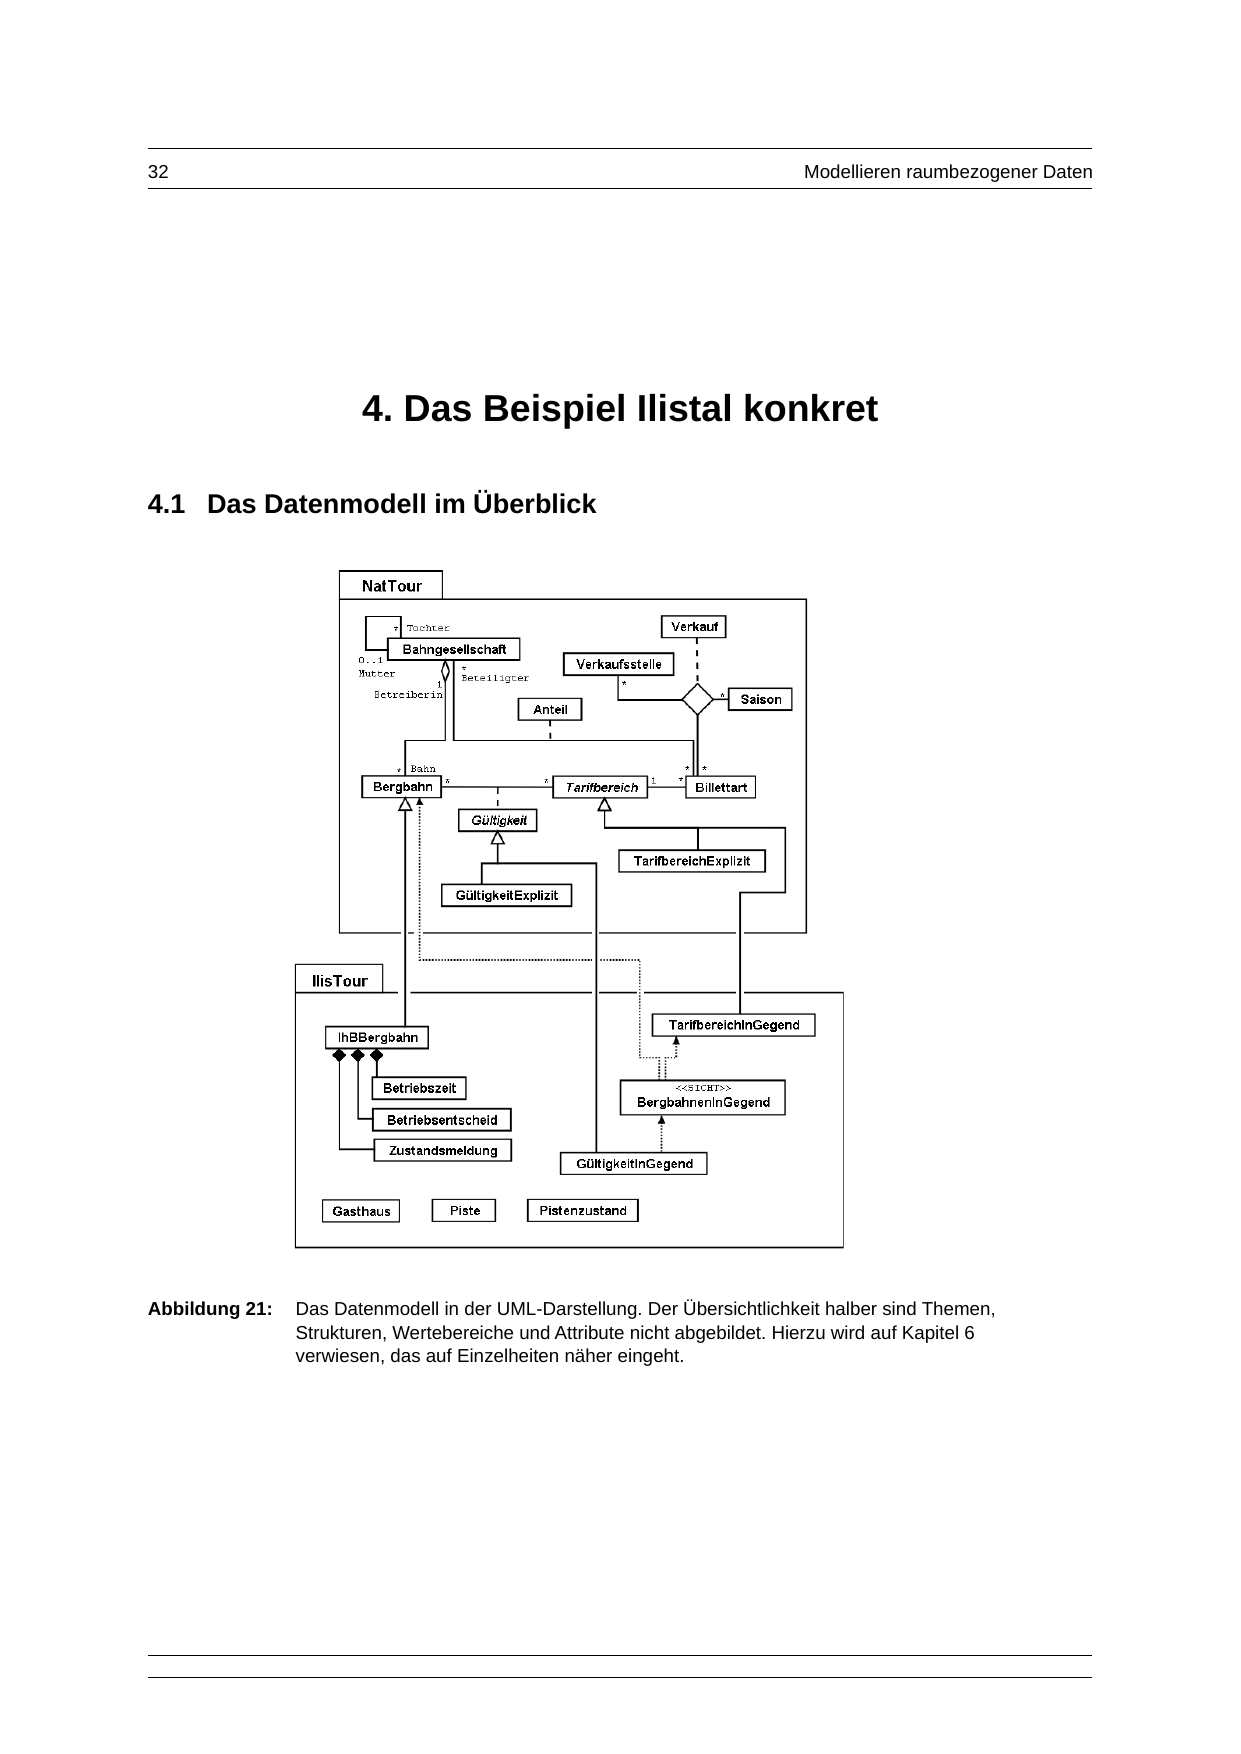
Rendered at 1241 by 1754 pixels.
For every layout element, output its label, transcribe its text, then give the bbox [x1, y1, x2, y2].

subtitle Das Beispiel Ilistal konkret [148, 386, 1092, 429]
text Abbildung 21: Das Datenmodell in der UML-Darstellung. Der Übersichtlichkeit halber sind Themen, Strukturen, Wertebereiche und Attribute nicht abgebildet. Hierzu wird auf Kapitel 6 verwiesen, das auf Einzelheiten näher eingeht. [148, 1298, 1033, 1367]
subtitle Das Datenmodell im Überblick [148, 488, 1092, 519]
picture [294, 570, 844, 1271]
